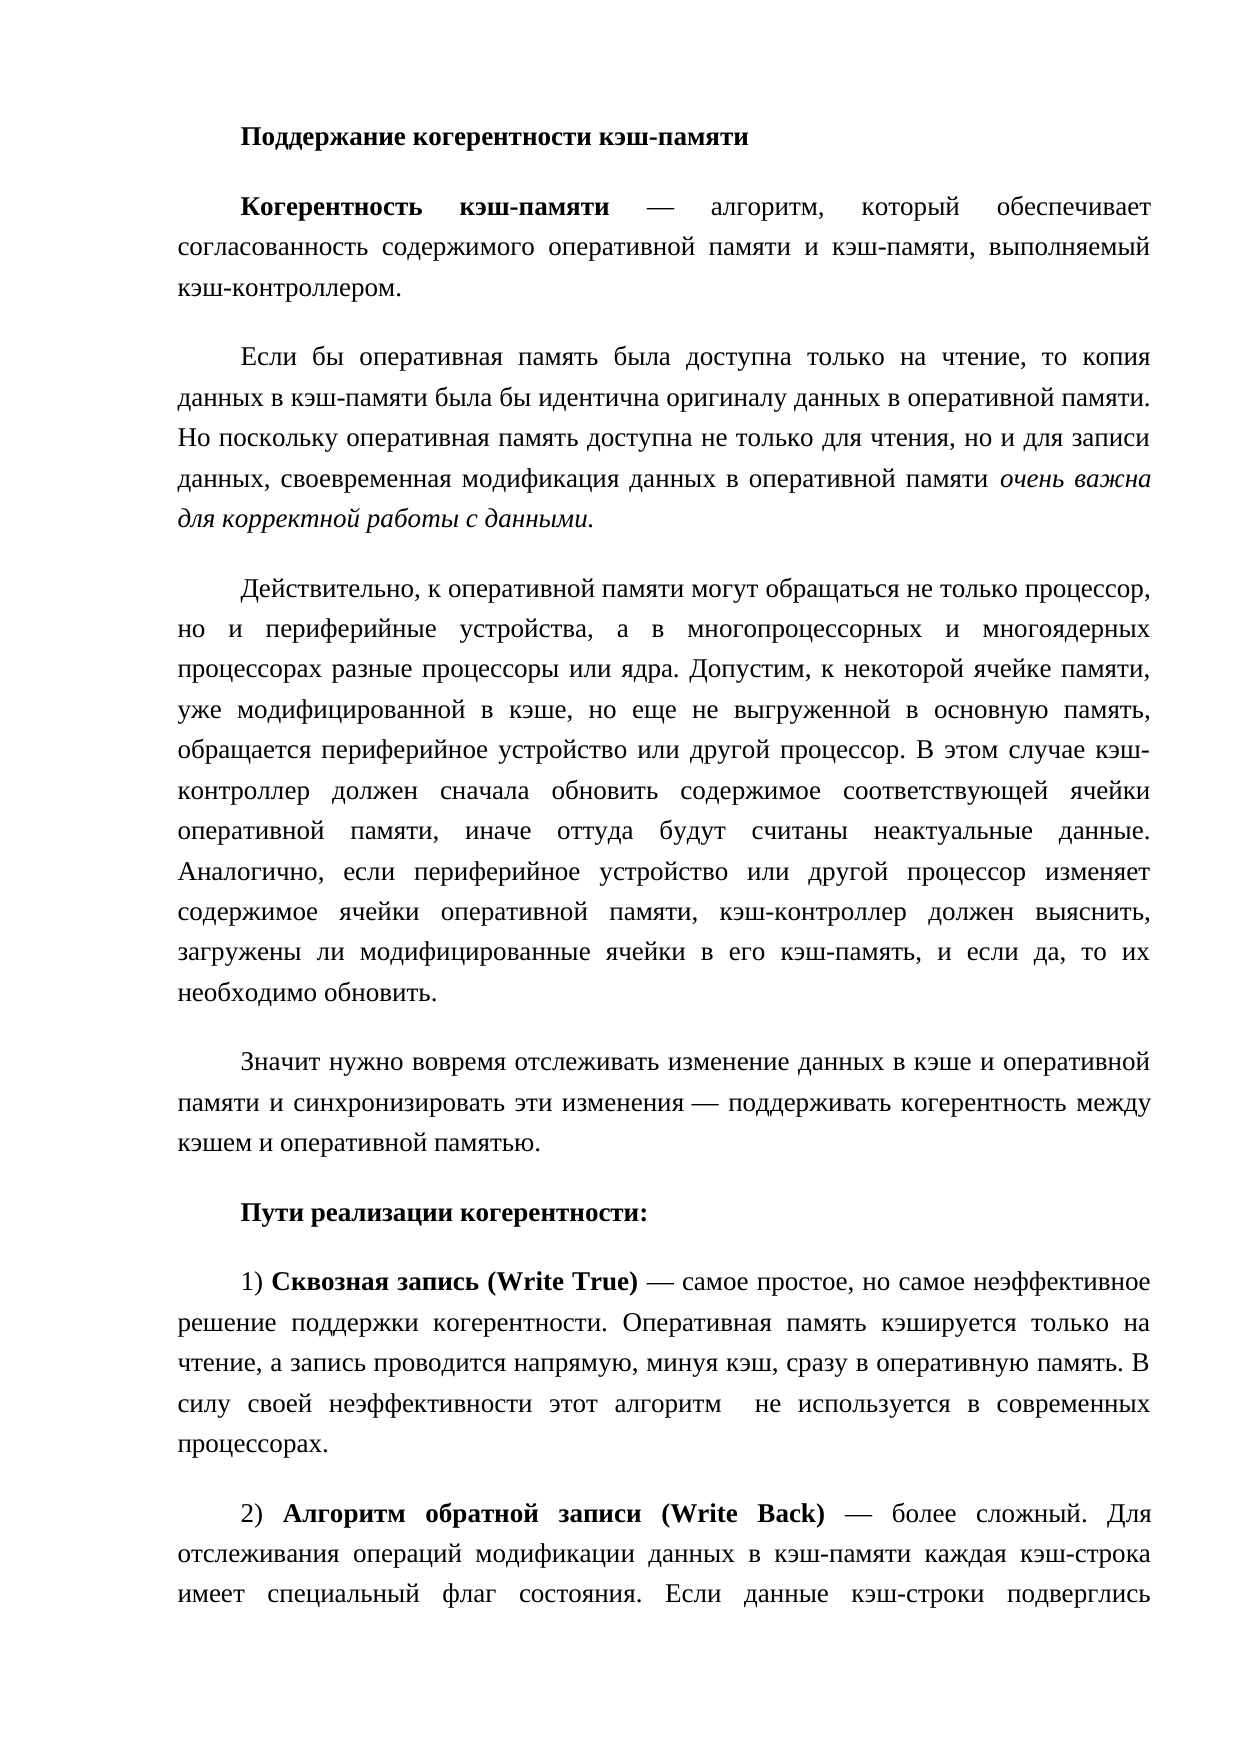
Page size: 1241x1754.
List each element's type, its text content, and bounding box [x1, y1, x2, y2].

text Пути реализации когерентности: [177, 1196, 1152, 1227]
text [177, 1497, 1152, 1609]
text Когерентность кэш-памяти — алгоритм, который обеспечивает согласованность содержимого оперативной памяти и кэш-памяти, выполняемый кэш-контроллером. [177, 190, 1152, 302]
text Действительно, к оперативной памяти могут обращаться не только процессор, но и периферийные устройства, а в многопроцессорных и многоядерных процессорах разные процессоры или ядра. Допустим, к некоторой ячейке памяти, уже модифицированной в кэше, но еще не выгруженной в основную память, обращается периферийное устройство или другой процессор. В этом случае кэш-контроллер должен сначала обновить содержимое соответствующей ячейки оперативной памяти, иначе оттуда будут считаны неактуальные данные. Аналогично, если периферийное устройство или другой процессор изменяет содержимое ячейки оперативной памяти, кэш-контроллер должен выяснить, загружены ли модифицированные ячейки в его кэш-память, и если да, то их необходимо обновить. [177, 572, 1152, 1007]
text 1) Сквозная запись (Write True) — самое простое, но самое неэффективное решение поддержки когерентности. Оперативная память кэшируется только на чтение, а запись проводится напрямую, минуя кэш, сразу в оперативную память. В силу своей неэффективности этот алгоритм не используется в современных процессорах. [177, 1266, 1152, 1458]
text Поддержание когерентности кэш-памяти [177, 121, 1152, 152]
text Значит нужно вовремя отслеживать изменение данных в кэше и оперативной памяти и синхронизировать эти изменения — поддерживать когерентность между кэшем и оперативной памятью. [177, 1046, 1152, 1157]
text Если бы оперативная память была доступна только на чтение, то копия данных в кэш-памяти была бы идентична оригиналу данных в оперативной памяти. Но поскольку оперативная память доступна не только для чтения, но и для записи данных, своевременная модификация данных в оперативной памяти очень важна для корректной работы с данными. [177, 341, 1152, 533]
